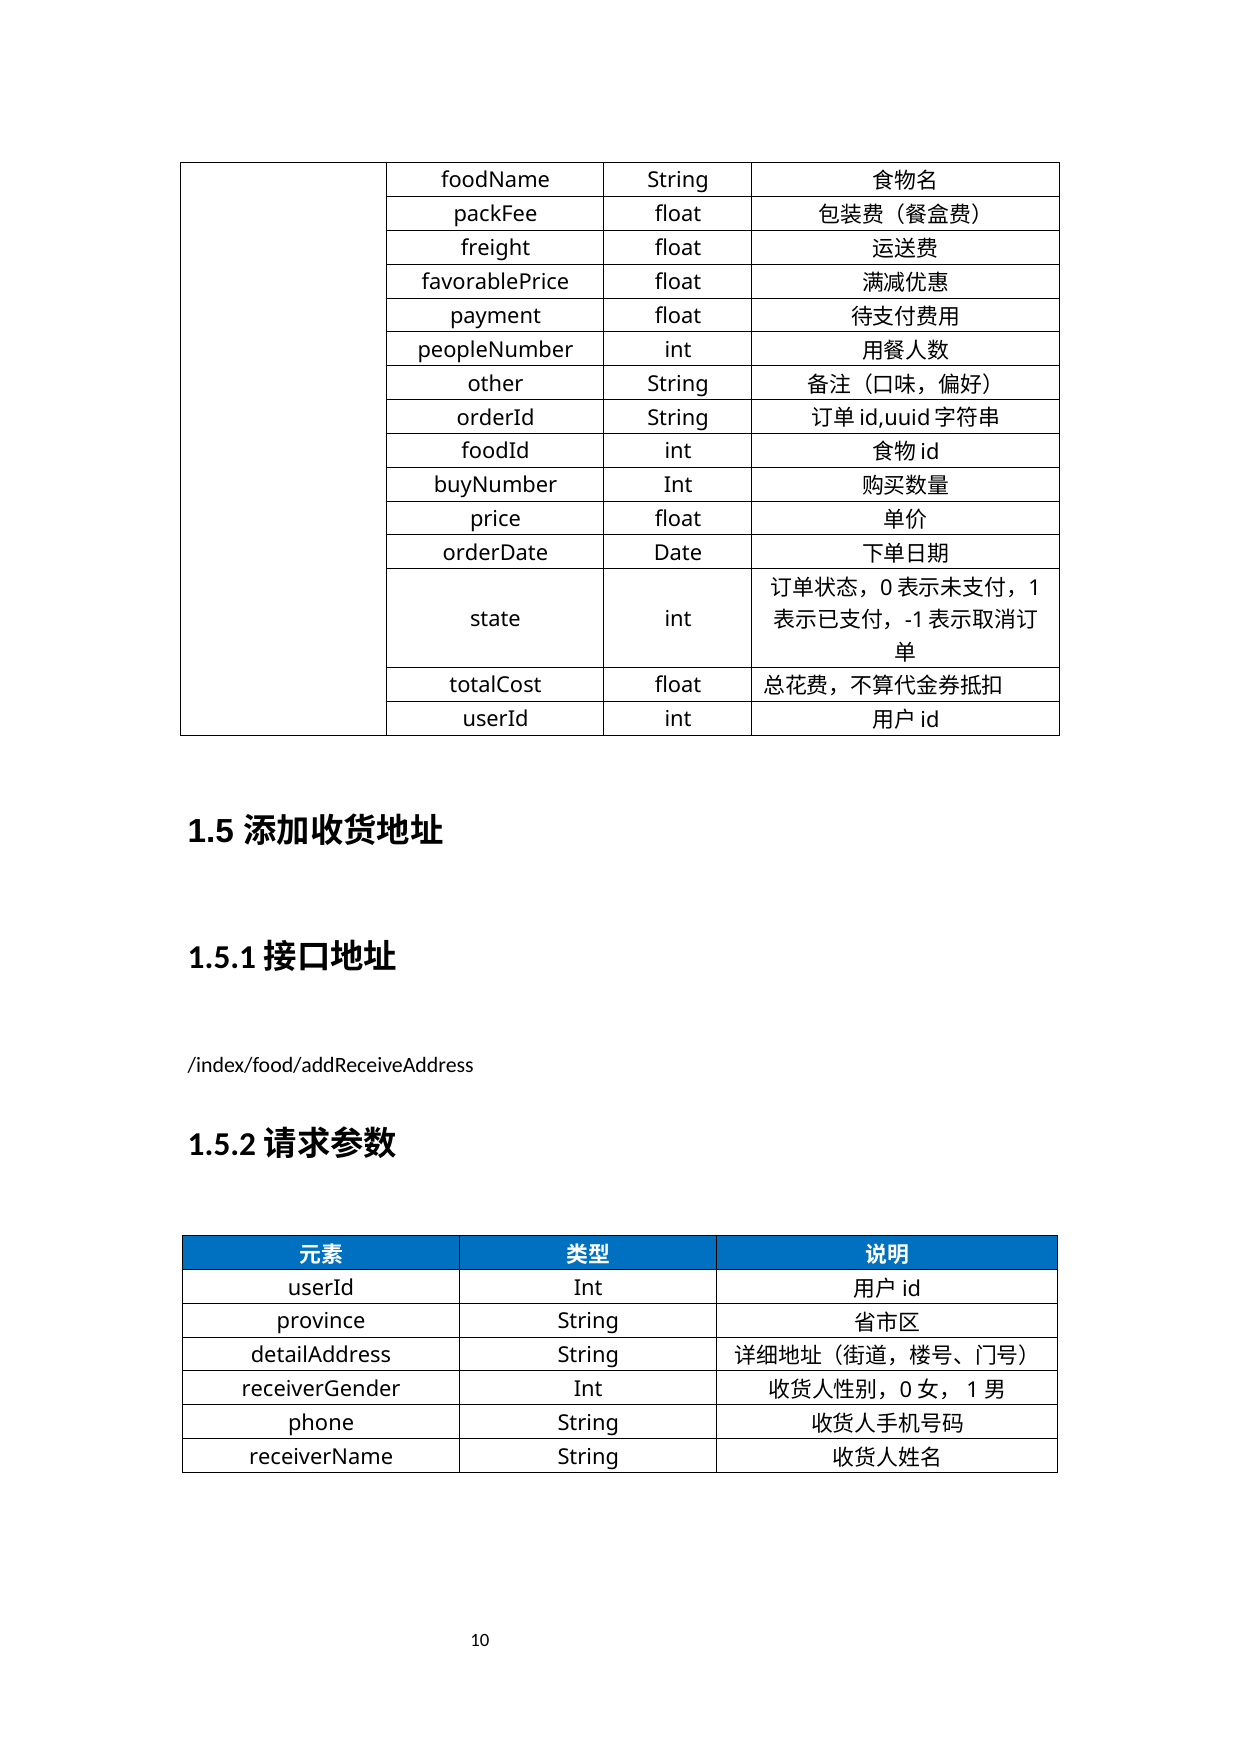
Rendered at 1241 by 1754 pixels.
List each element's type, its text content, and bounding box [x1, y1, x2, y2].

table_cell 用户id [717, 1270, 1057, 1303]
table_cell receiverName [183, 1439, 459, 1472]
table_header 类型 [460, 1236, 716, 1269]
table_cell float [604, 502, 751, 534]
table_cell 收货人手机号码 [717, 1405, 1057, 1438]
table_cell 待支付费用 [752, 299, 1059, 331]
table_cell 省市区 [717, 1304, 1057, 1337]
table_cell float [604, 197, 751, 230]
table_cell 用户id [752, 702, 1059, 734]
table_cell int [604, 434, 751, 467]
table_cell 单价 [752, 502, 1059, 534]
table_cell 订单id,uuid字符串 [752, 400, 1059, 433]
table_cell 包装费（餐盒费） [752, 197, 1059, 230]
table_cell userId [387, 702, 603, 734]
table_cell int [604, 332, 751, 365]
table_cell freight [387, 231, 603, 263]
table_cell favorablePrice [387, 265, 603, 297]
table_cell peopleNumber [387, 332, 603, 365]
table_cell 收货人姓名 [717, 1439, 1057, 1472]
table_cell Int [460, 1270, 716, 1303]
table_cell packFee [387, 197, 603, 230]
table_cell Int [604, 468, 751, 501]
table_cell other [387, 366, 603, 399]
table_cell String [604, 366, 751, 399]
table_cell totalCost [387, 668, 603, 701]
table_cell String [460, 1439, 716, 1472]
table_cell 备注（口味，偏好） [752, 366, 1059, 399]
table_cell float [604, 668, 751, 701]
table_header 元素 [183, 1236, 459, 1269]
table_cell state [387, 569, 603, 667]
table_cell payment [387, 299, 603, 331]
table_cell 用餐人数 [752, 332, 1059, 365]
table_cell 食物id [752, 434, 1059, 467]
text /index/food/addReceiveAddress [187, 1049, 1053, 1081]
table_header 说明 [717, 1236, 1057, 1269]
table_cell String [460, 1304, 716, 1337]
table_cell int [604, 569, 751, 667]
table_cell float [604, 299, 751, 331]
table_cell int [604, 702, 751, 734]
table_cell price [387, 502, 603, 534]
table_cell 总花费，不算代金券抵扣 [752, 668, 1059, 701]
table_cell String [604, 400, 751, 433]
table_cell province [183, 1304, 459, 1337]
table_cell String [460, 1338, 716, 1370]
table_cell String [604, 163, 751, 196]
table_cell phone [183, 1405, 459, 1438]
table_cell 运送费 [752, 231, 1059, 263]
table_cell Date [604, 535, 751, 568]
table_cell 购买数量 [752, 468, 1059, 501]
table_cell foodId [387, 434, 603, 467]
table_cell 收货人性别，0 女， 1 男 [717, 1371, 1057, 1404]
table_cell receiverGender [183, 1371, 459, 1404]
subtitle 1.5.2 请求参数 [187, 1108, 1053, 1173]
table_cell 详细地址（街道，楼号、门号） [717, 1338, 1057, 1370]
table_cell orderId [387, 400, 603, 433]
table_cell String [460, 1405, 716, 1438]
table_cell orderDate [387, 535, 603, 568]
subtitle 1.5 添加收货地址 [187, 795, 1053, 860]
table_cell buyNumber [387, 468, 603, 501]
table_cell float [604, 231, 751, 263]
table_cell 下单日期 [752, 535, 1059, 568]
table_cell 满减优惠 [752, 265, 1059, 297]
table_cell 食物名 [752, 163, 1059, 196]
table_cell Int [460, 1371, 716, 1404]
subtitle 1.5.1 接口地址 [187, 922, 1053, 987]
table_cell foodName [387, 163, 603, 196]
table_cell userId [183, 1270, 459, 1303]
table_cell float [604, 265, 751, 297]
table_cell 订单状态，0表示未支付，1表示已支付，-1表示取消订单 [752, 569, 1059, 667]
table_cell detailAddress [183, 1338, 459, 1370]
